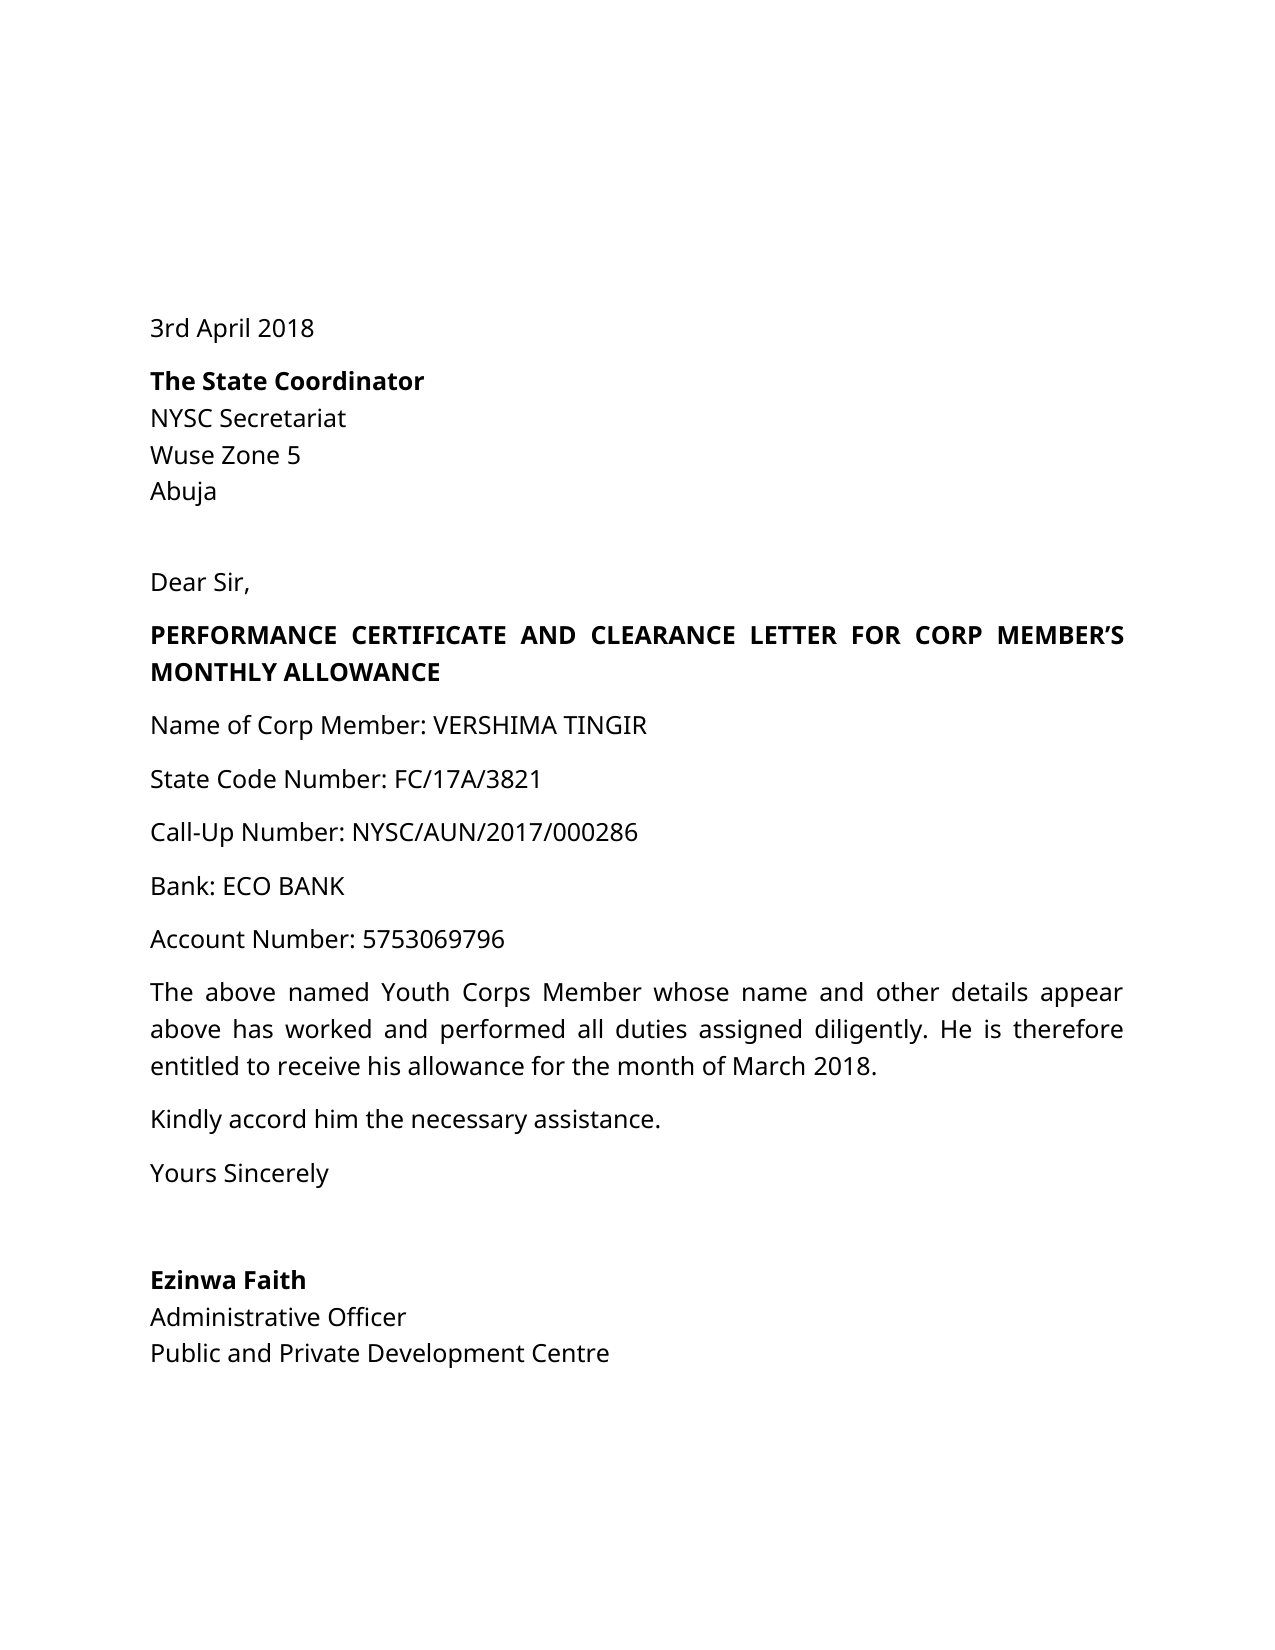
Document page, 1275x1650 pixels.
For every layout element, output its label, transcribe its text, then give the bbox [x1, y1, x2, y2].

text Bank: ECO BANK [150, 868, 1125, 902]
text Public and Private Development Centre [150, 1336, 1125, 1370]
text NYSC Secretariat [150, 401, 1125, 434]
text Dear Sir, [150, 564, 1125, 598]
text Call-Up Number: NYSC/AUN/2017/000286 [150, 815, 1125, 849]
text Administrative Officer [150, 1299, 1125, 1333]
text Ezinwa Faith [150, 1262, 1125, 1296]
text The State Coordinator [150, 364, 1125, 398]
text Account Number: 5753069796 [150, 922, 1125, 956]
text 3rd April 2018 [150, 310, 1125, 344]
text Yours Sincerely [150, 1156, 1125, 1189]
text The above named Youth Corps Member whose name and other details appear above has worked and performed all duties assigned diligently. He is therefore entitled to receive his allowance for the month of March 2018. [150, 975, 1125, 1083]
text Wuse Zone 5 [150, 437, 1125, 471]
text Kindly accord him the necessary assistance. [150, 1102, 1125, 1136]
text Abuja [150, 474, 1125, 508]
text State Code Number: FC/17A/3821 [150, 761, 1125, 795]
text Name of Corp Member: VERSHIMA TINGIR [150, 708, 1125, 742]
text PERFORMANCE CERTIFICATE AND CLEARANCE LETTER FOR CORP MEMBER’S MONTHLY ALLOWANCE [150, 618, 1125, 688]
